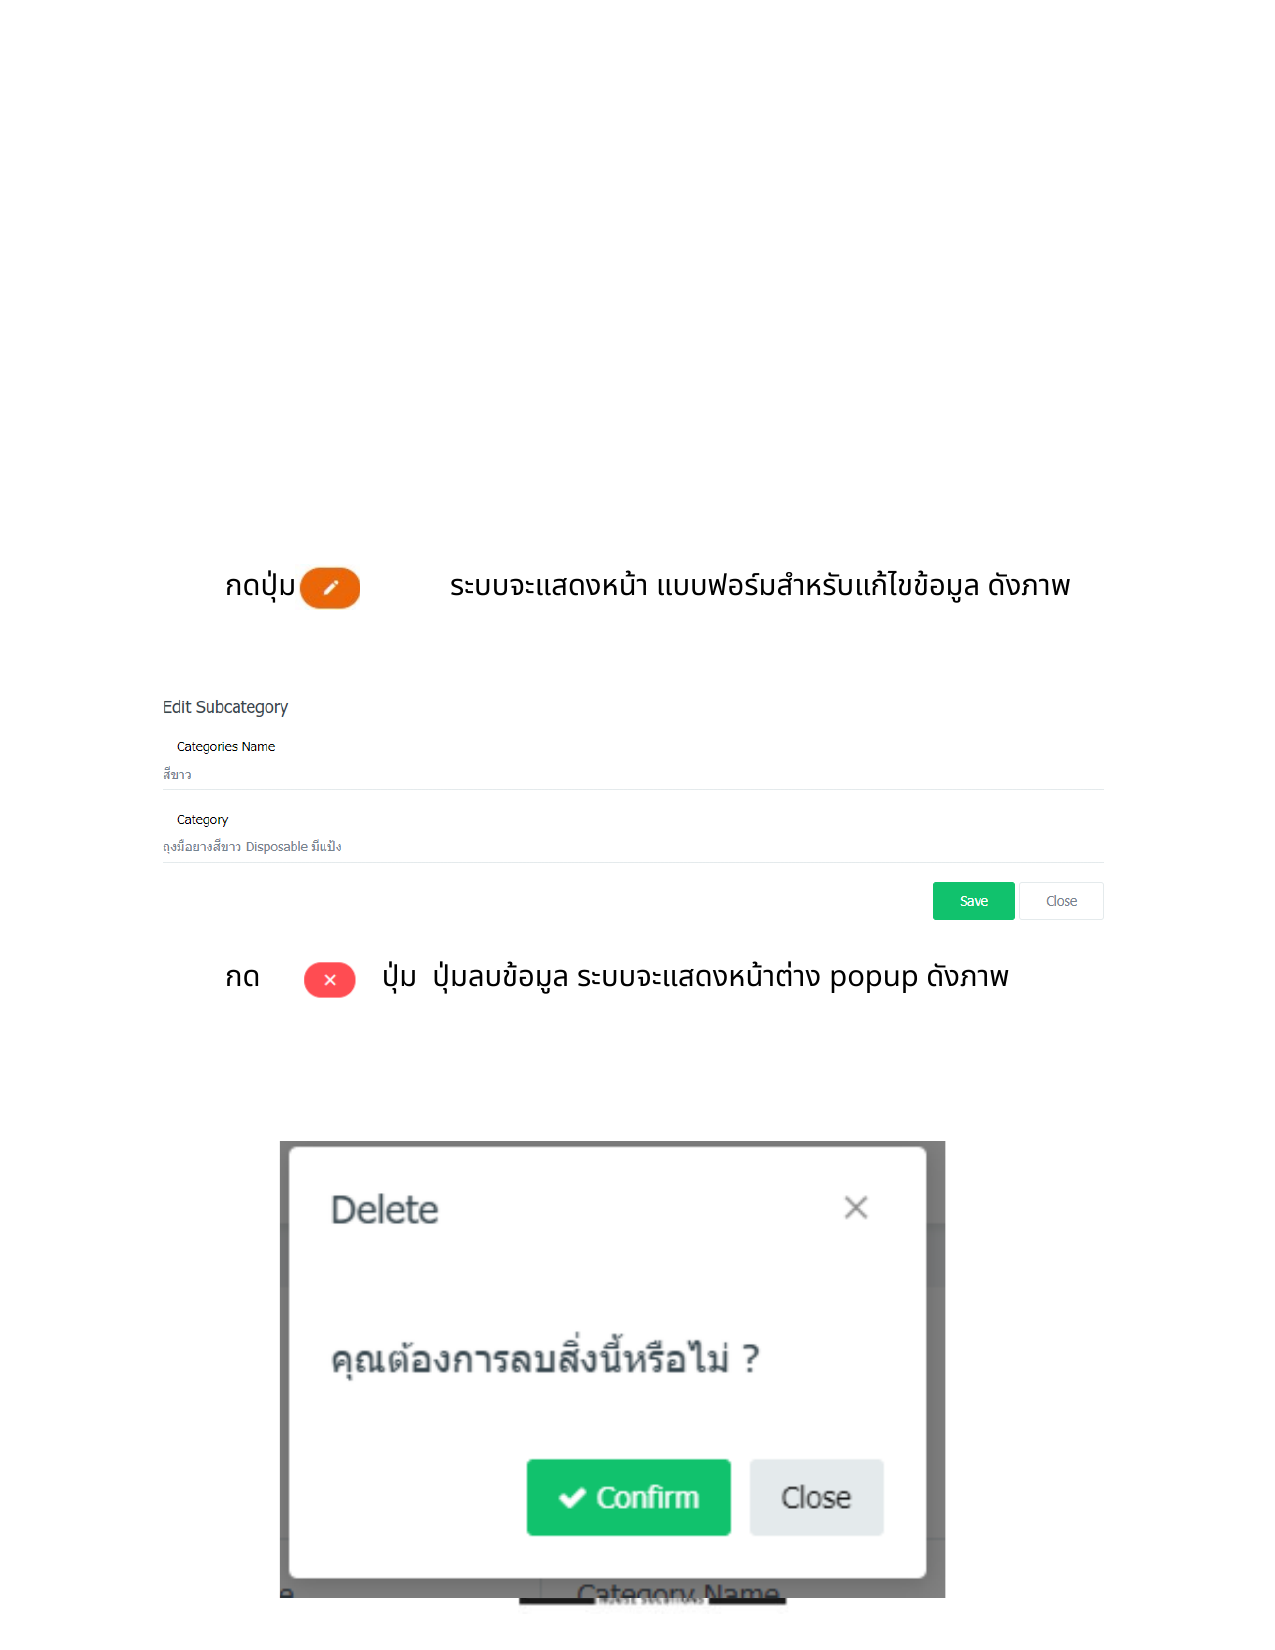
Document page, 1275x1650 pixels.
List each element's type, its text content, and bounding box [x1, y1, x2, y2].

text กดปุ่ม ปุ่มลบข้อมูล ระบบจะแสดงหน้าต่าง popup ดังภาพ [150, 956, 1125, 1000]
text กดปุ่ม ระบบจะแสดงหน้า แบบฟอร์มสำหรับแก้ไขข้อมูล ดังภาพ [360, 564, 1125, 608]
picture [295, 564, 360, 610]
picture [301, 957, 363, 1003]
picture [279, 1141, 946, 1614]
text กดปุ่ม ระบบจะแสดงหน้า แบบฟอร์มสำหรับแก้ไขข้อมูล ดังภาพ [150, 564, 295, 608]
picture [150, 688, 1125, 937]
